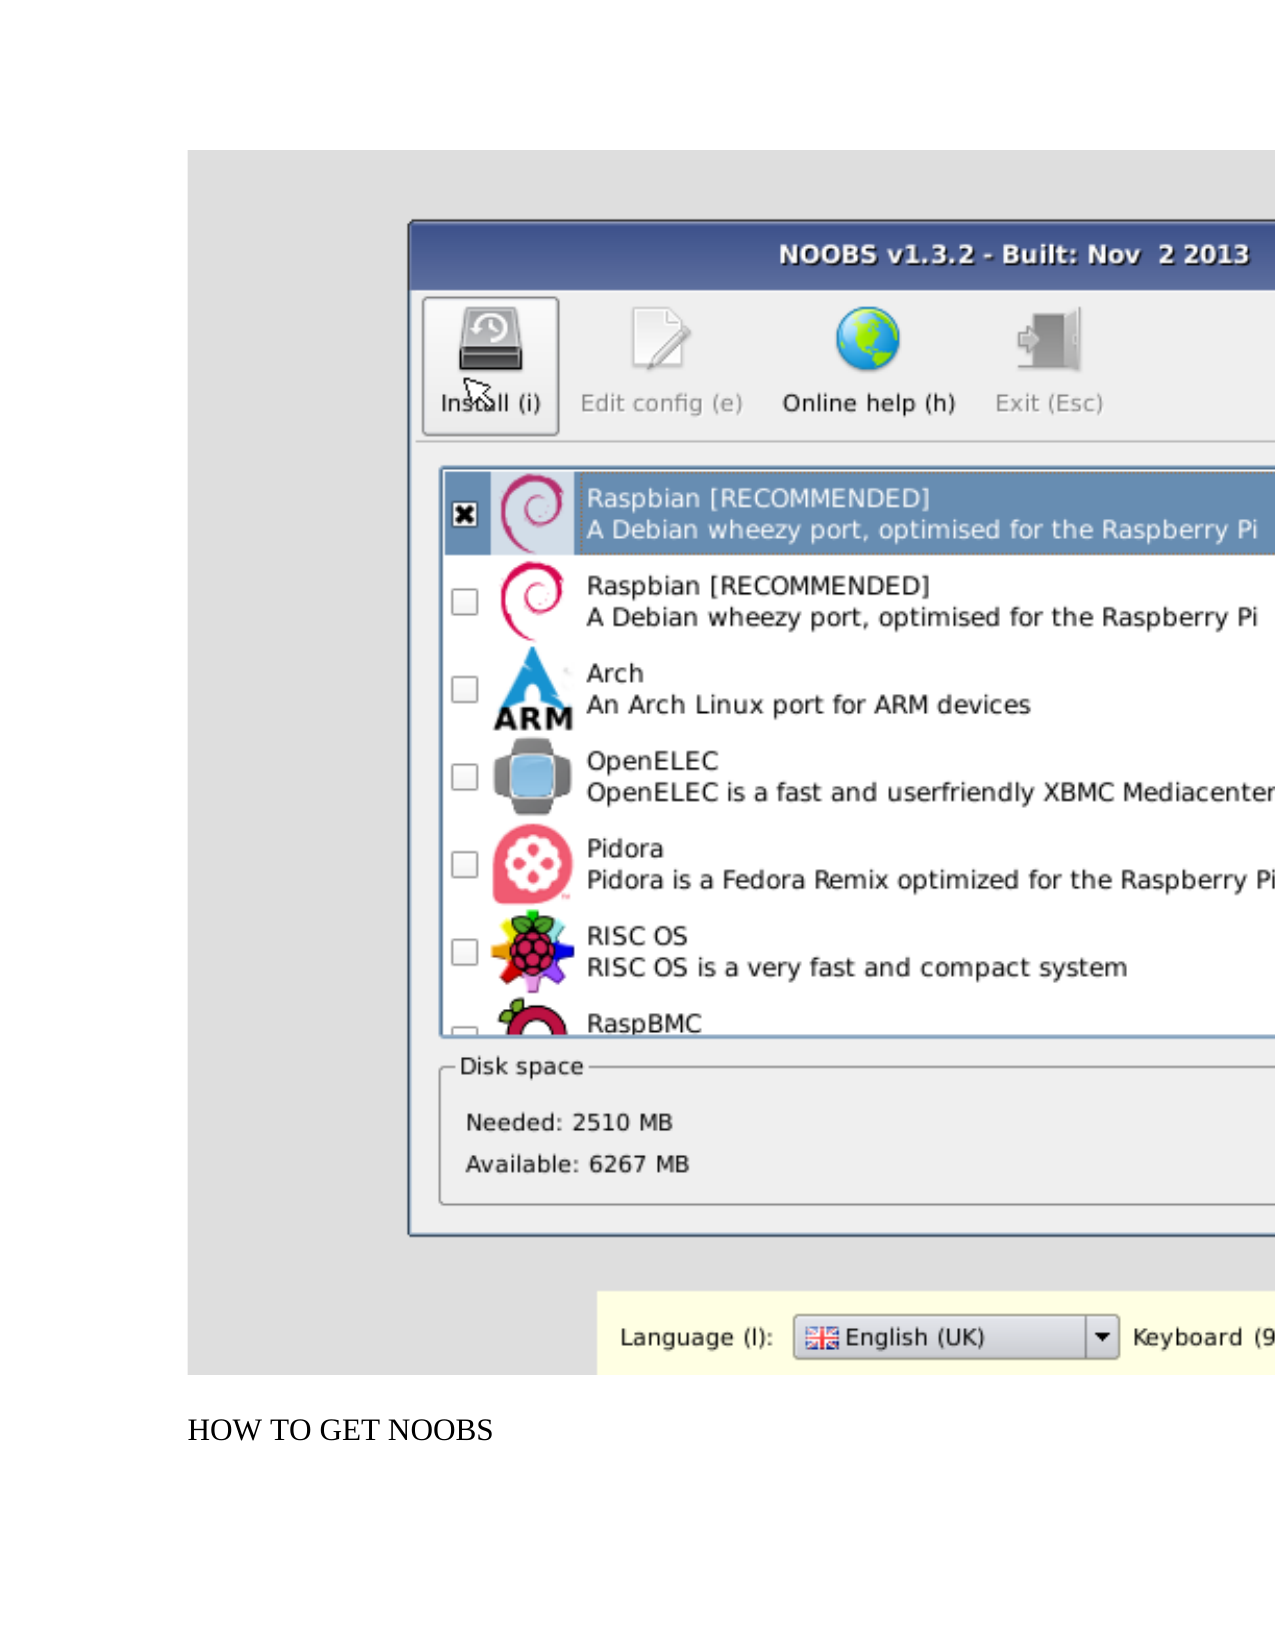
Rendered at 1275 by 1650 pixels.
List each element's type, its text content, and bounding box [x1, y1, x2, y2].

picture [187, 150, 1275, 1375]
subtitle HOW TO GET NOOBS [187, 1406, 1087, 1447]
